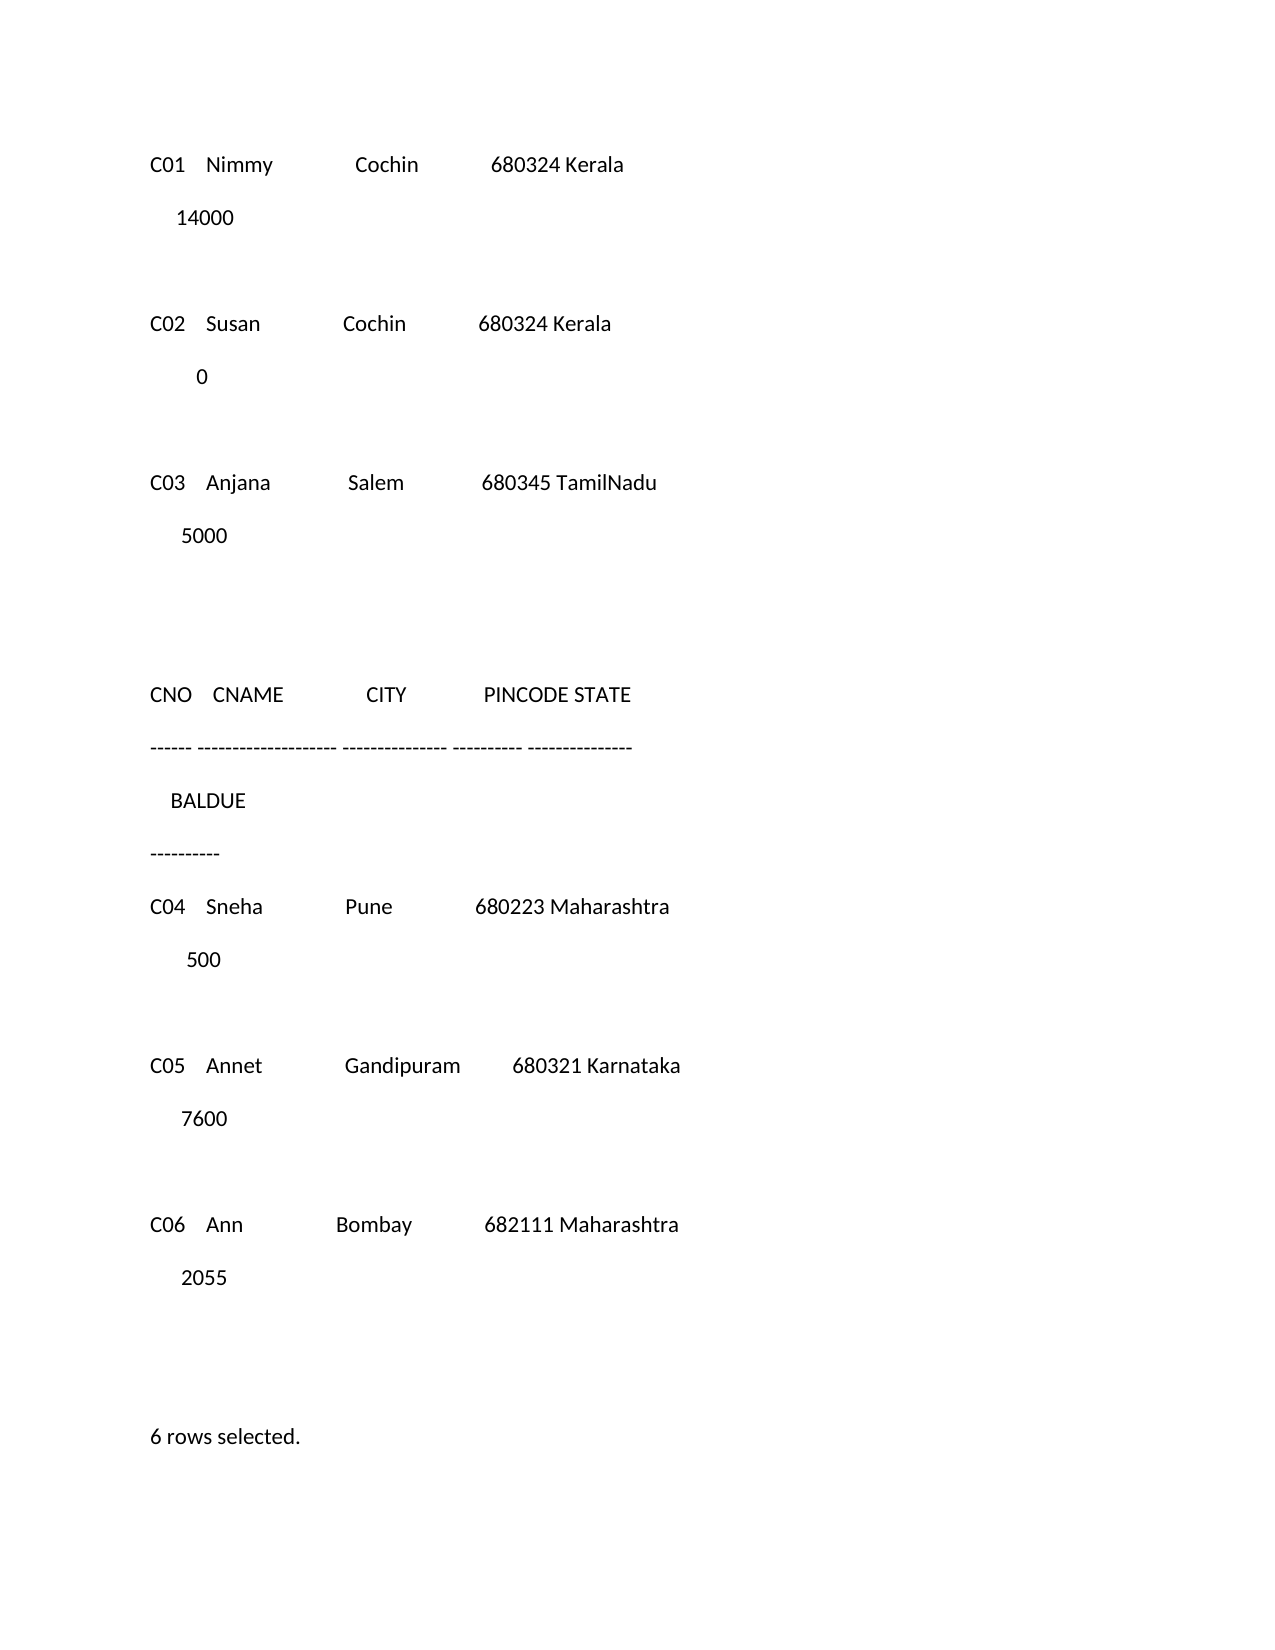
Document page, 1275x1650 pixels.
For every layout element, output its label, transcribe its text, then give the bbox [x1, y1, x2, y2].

text 6 rows selected. [150, 1422, 1125, 1451]
text 7600 [150, 1104, 1125, 1132]
text ------ -------------------- --------------- ---------- --------------- [150, 733, 1125, 761]
text C03 Anjana Salem 680345 TamilNadu [150, 468, 1125, 496]
text C04 Sneha Pune 680223 Maharashtra [150, 892, 1125, 920]
text ---------- [150, 839, 1125, 867]
text 500 [150, 945, 1125, 973]
text C06 Ann Bombay 682111 Maharashtra [150, 1210, 1125, 1238]
text C02 Susan Cochin 680324 Kerala [150, 309, 1125, 337]
text 2055 [150, 1263, 1125, 1291]
text BALDUE [150, 786, 1125, 814]
text 0 [150, 362, 1125, 390]
text C05 Annet Gandipuram 680321 Karnataka [150, 1051, 1125, 1079]
text CNO CNAME CITY PINCODE STATE [150, 680, 1125, 708]
text 5000 [150, 521, 1125, 549]
text 14000 [150, 203, 1125, 231]
text C01 Nimmy Cochin 680324 Kerala [150, 150, 1125, 178]
